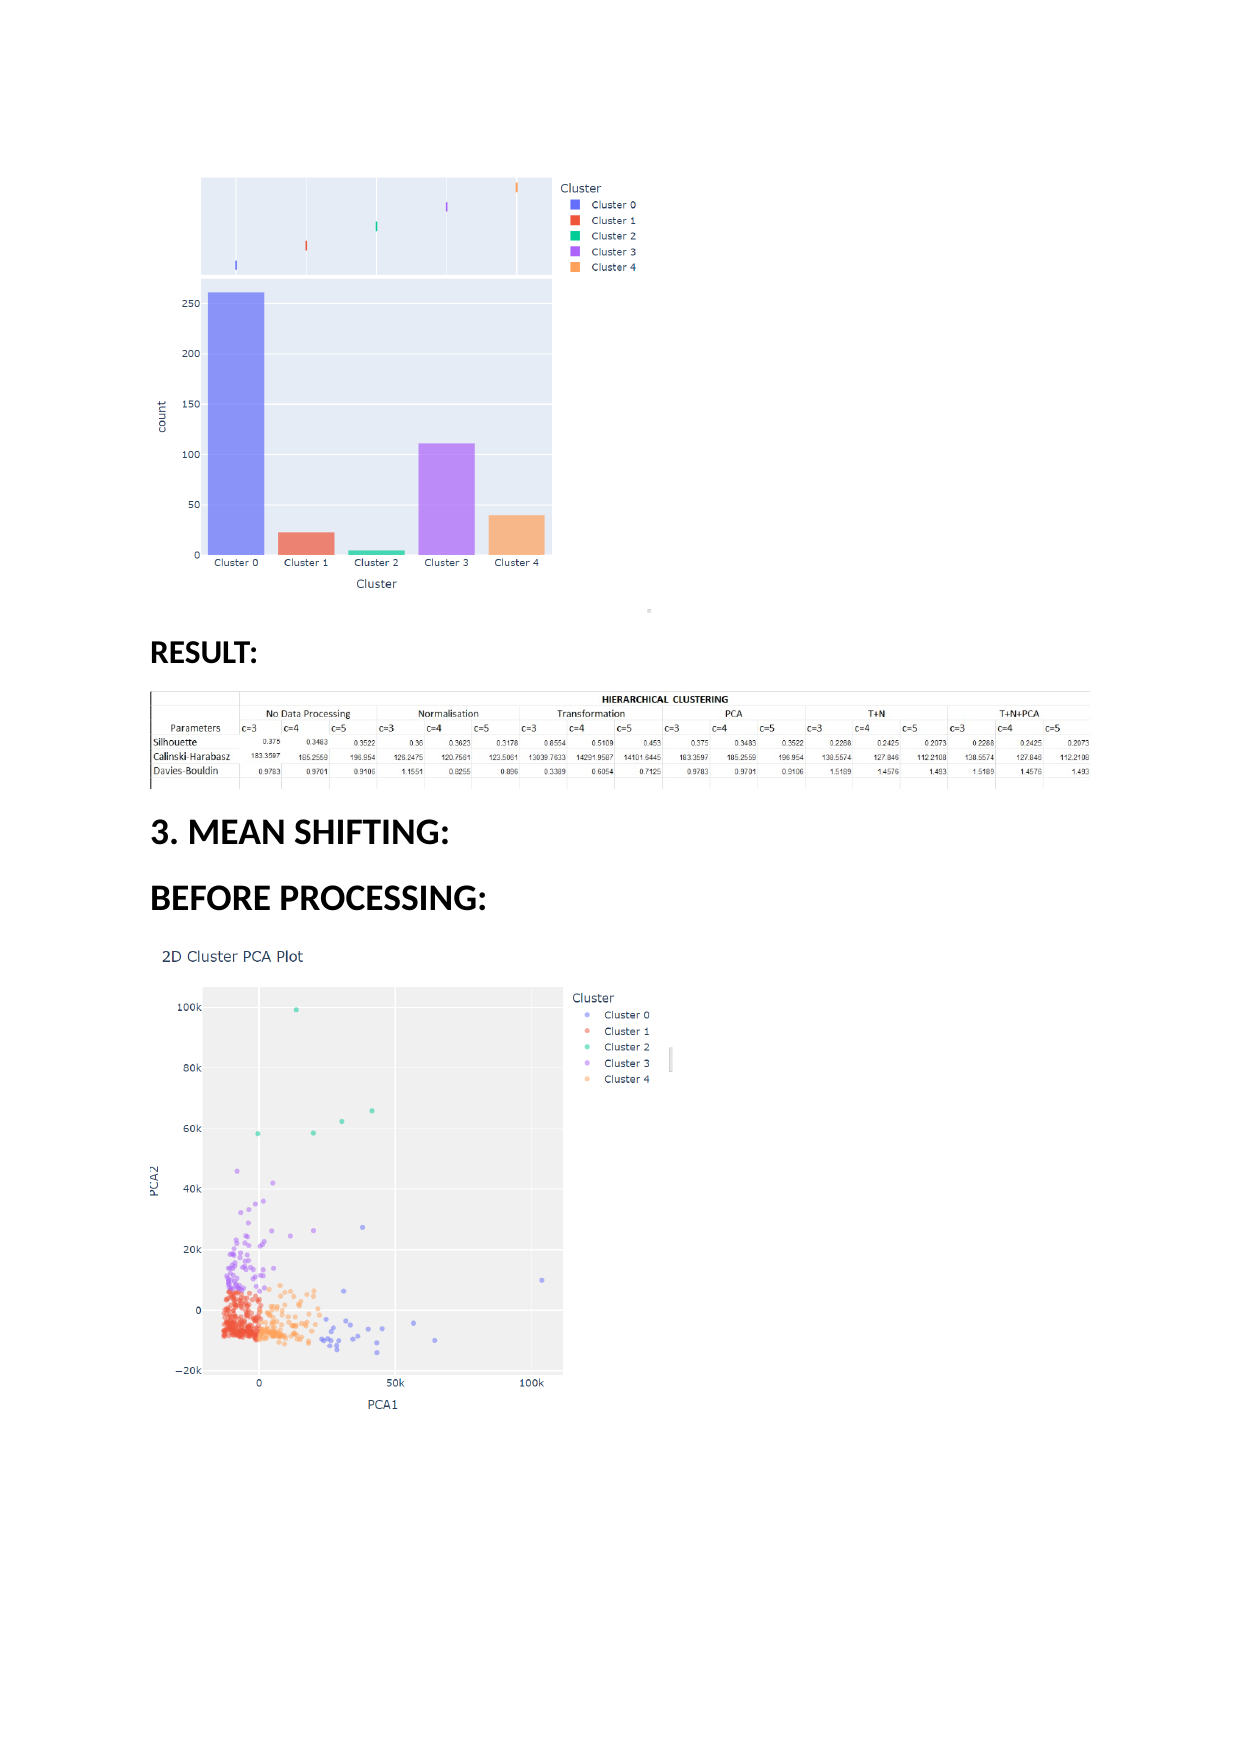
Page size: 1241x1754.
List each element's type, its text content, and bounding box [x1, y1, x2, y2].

picture [150, 691, 1091, 789]
text BEFORE PROCESSING: [150, 874, 1090, 919]
text 3. MEAN SHIFTING: [150, 808, 1090, 853]
picture [150, 150, 652, 613]
picture [150, 940, 673, 1438]
text RESULT: [150, 631, 1090, 672]
